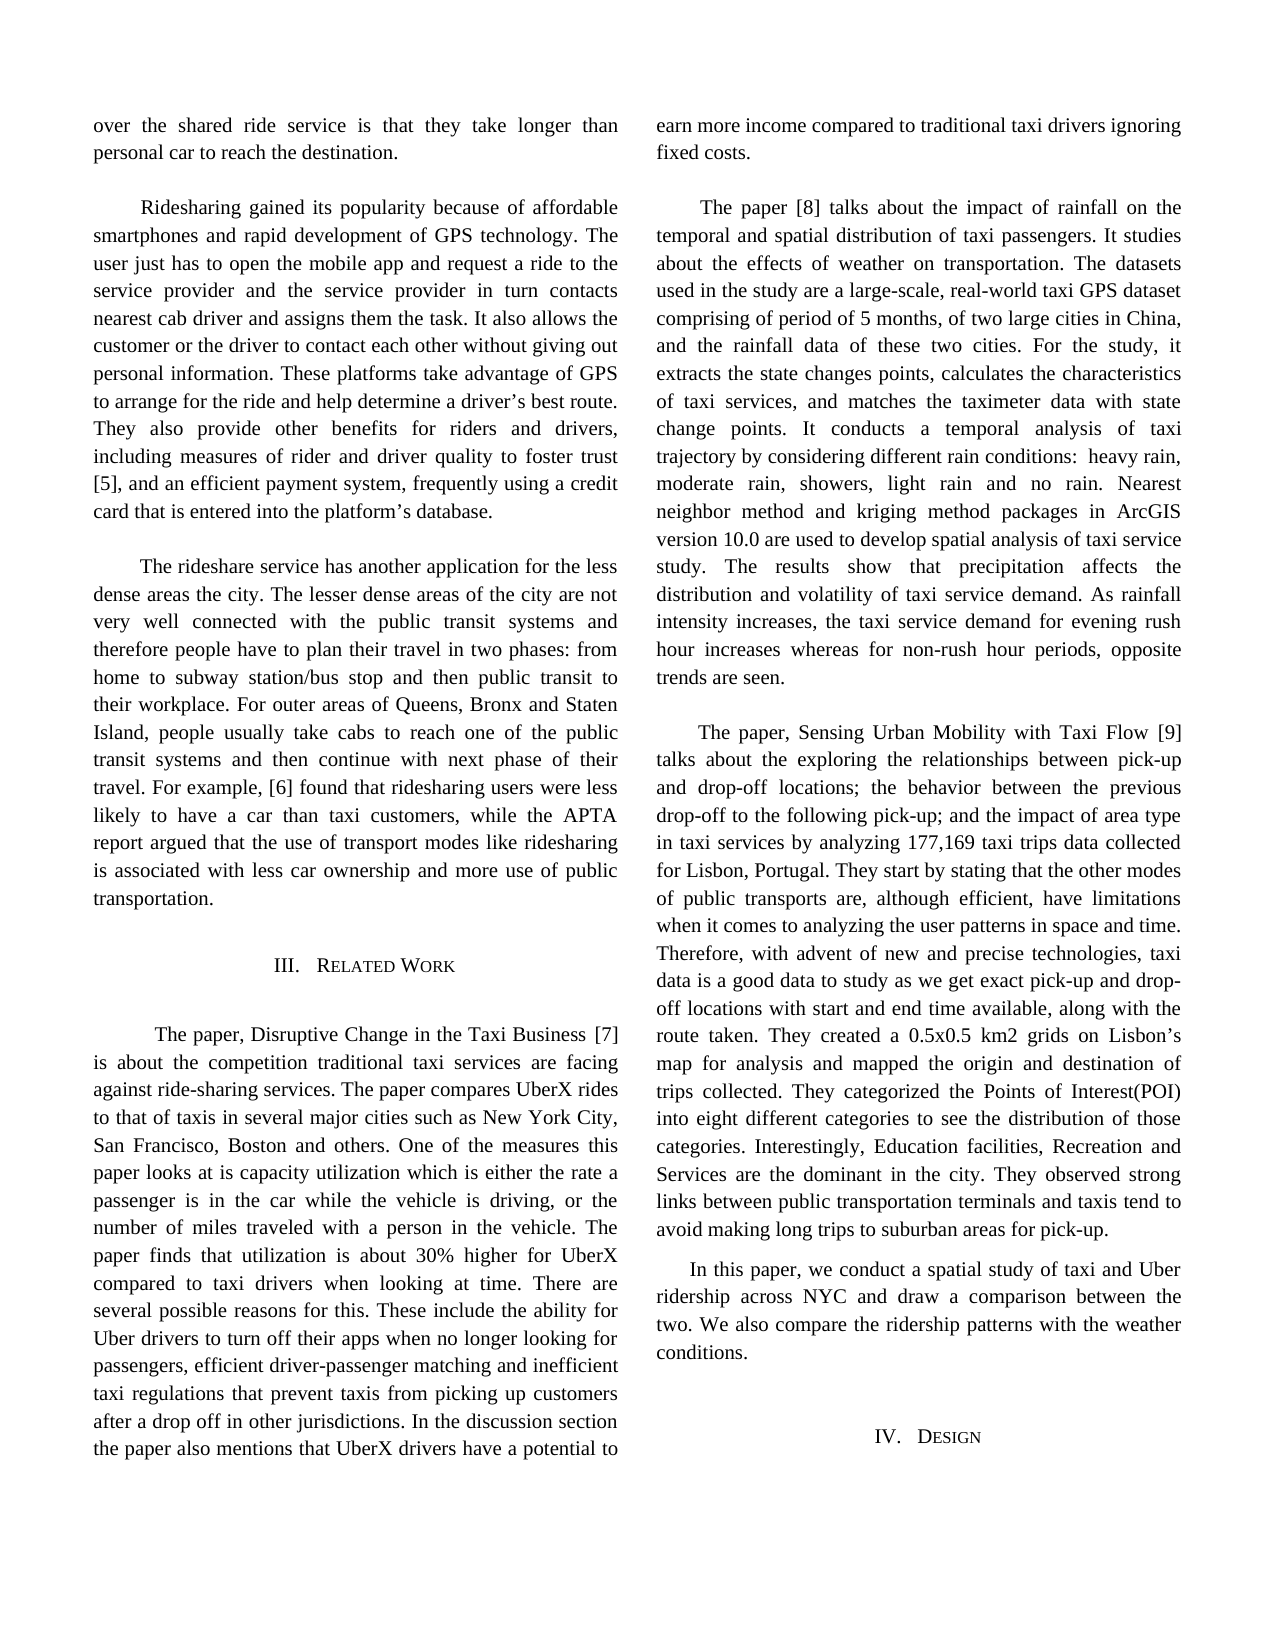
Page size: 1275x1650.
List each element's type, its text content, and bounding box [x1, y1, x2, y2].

text In this paper, we conduct a spatial study of taxi and Uber ridership across NYC and draw a comparison between the two. We also compare the ridership patterns with the weather conditions. [656, 1257, 1182, 1364]
text The paper, Sensing Urban Mobility with Taxi Flow [9] talks about the exploring the relationships between pick-up and drop-off locations; the behavior between the previous drop-off to the following pick-up; and the impact of area type in taxi services by analyzing 177,169 taxi trips data collected for Lisbon, Portugal. They start by stating that the other modes of public transports are, although efficient, have limitations when it comes to analyzing the user patterns in space and time. Therefore, with advent of new and precise technologies, taxi data is a good data to study as we get exact pick-up and drop-off locations with start and end time available, along with the route taken. They created a 0.5x0.5 km2 grids on Lisbon’s map for analysis and mapped the origin and destination of trips collected. They categorized the Points of Interest(POI) into eight different categories to see the distribution of those categories. Interestingly, Education facilities, Recreation and Services are the dominant in the city. They observed strong links between public transportation terminals and taxis tend to avoid making long trips to suburban areas for pick-up. [656, 720, 1182, 1241]
text The paper, Disruptive Change in the Taxi Business [7] is about the competition traditional taxi services are facing against ride-sharing services. The paper compares UberX rides to that of taxis in several major cities such as New York City, San Francisco, Boston and others. One of the measures this paper looks at is capacity utilization which is either the rate a passenger is in the car while the vehicle is driving, or the number of miles traveled with a person in the vehicle. The paper finds that utilization is about 30% higher for UberX compared to taxi drivers when looking at time. There are several possible reasons for this. These include the ability for Uber drivers to turn off their apps when no longer looking for passengers, efficient driver-passenger matching and inefficient taxi regulations that prevent taxis from picking up customers after a drop off in other jurisdictions. In the discussion section the paper also mentions that UberX drivers have a potential to earn more income compared to traditional taxi drivers ignoring fixed costs. [93, 1022, 619, 1460]
subtitle Design [673, 1424, 1182, 1448]
text The rideshare service has another application for the less dense areas the city. The lesser dense areas of the city are not very well connected with the public transit systems and therefore people have to plan their travel in two phases: from home to subway station/bus stop and then public transit to their workplace. For outer areas of Queens, Bronx and Staten Island, people usually take cabs to reach one of the public transit systems and then continue with next phase of their travel. For example, [6] found that ridesharing users were less likely to have a car than taxi customers, while the APTA report argued that the use of transport modes like ridesharing is associated with less car ownership and more use of public transportation. [93, 554, 619, 909]
text Ridesharing gained its popularity because of affordable smartphones and rapid development of GPS technology. The user just has to open the mobile app and request a ride to the service provider and the service provider in turn contacts nearest cab driver and assigns them the task. It also allows the customer or the driver to contact each other without giving out personal information. These platforms take advantage of GPS to arrange for the ride and help determine a driver’s best route. They also provide other benefits for riders and drivers, including measures of rider and driver quality to foster trust [5], and an efficient payment system, frequently using a credit card that is entered into the platform’s database. [93, 195, 619, 523]
text The paper [8] talks about the impact of rainfall on the temporal and spatial distribution of taxi passengers. It studies about the effects of weather on transportation. The datasets used in the study are a large-scale, real-world taxi GPS dataset comprising of period of 5 months, of two large cities in China, and the rainfall data of these two cities. For the study, it extracts the state changes points, calculates the characteristics of taxi services, and matches the taximeter data with state change points. It conducts a temporal analysis of taxi trajectory by considering different rain conditions: heavy rain, moderate rain, showers, light rain and no rain. Nearest neighbor method and kriging method packages in ArcGIS version 10.0 are used to develop spatial analysis of taxi service study. The results show that precipitation affects the distribution and volatility of taxi service demand. As rainfall intensity increases, the taxi service demand for evening rush hour increases whereas for non-rush hour periods, opposite trends are seen. [656, 195, 1182, 689]
subtitle Related Work [110, 953, 619, 977]
